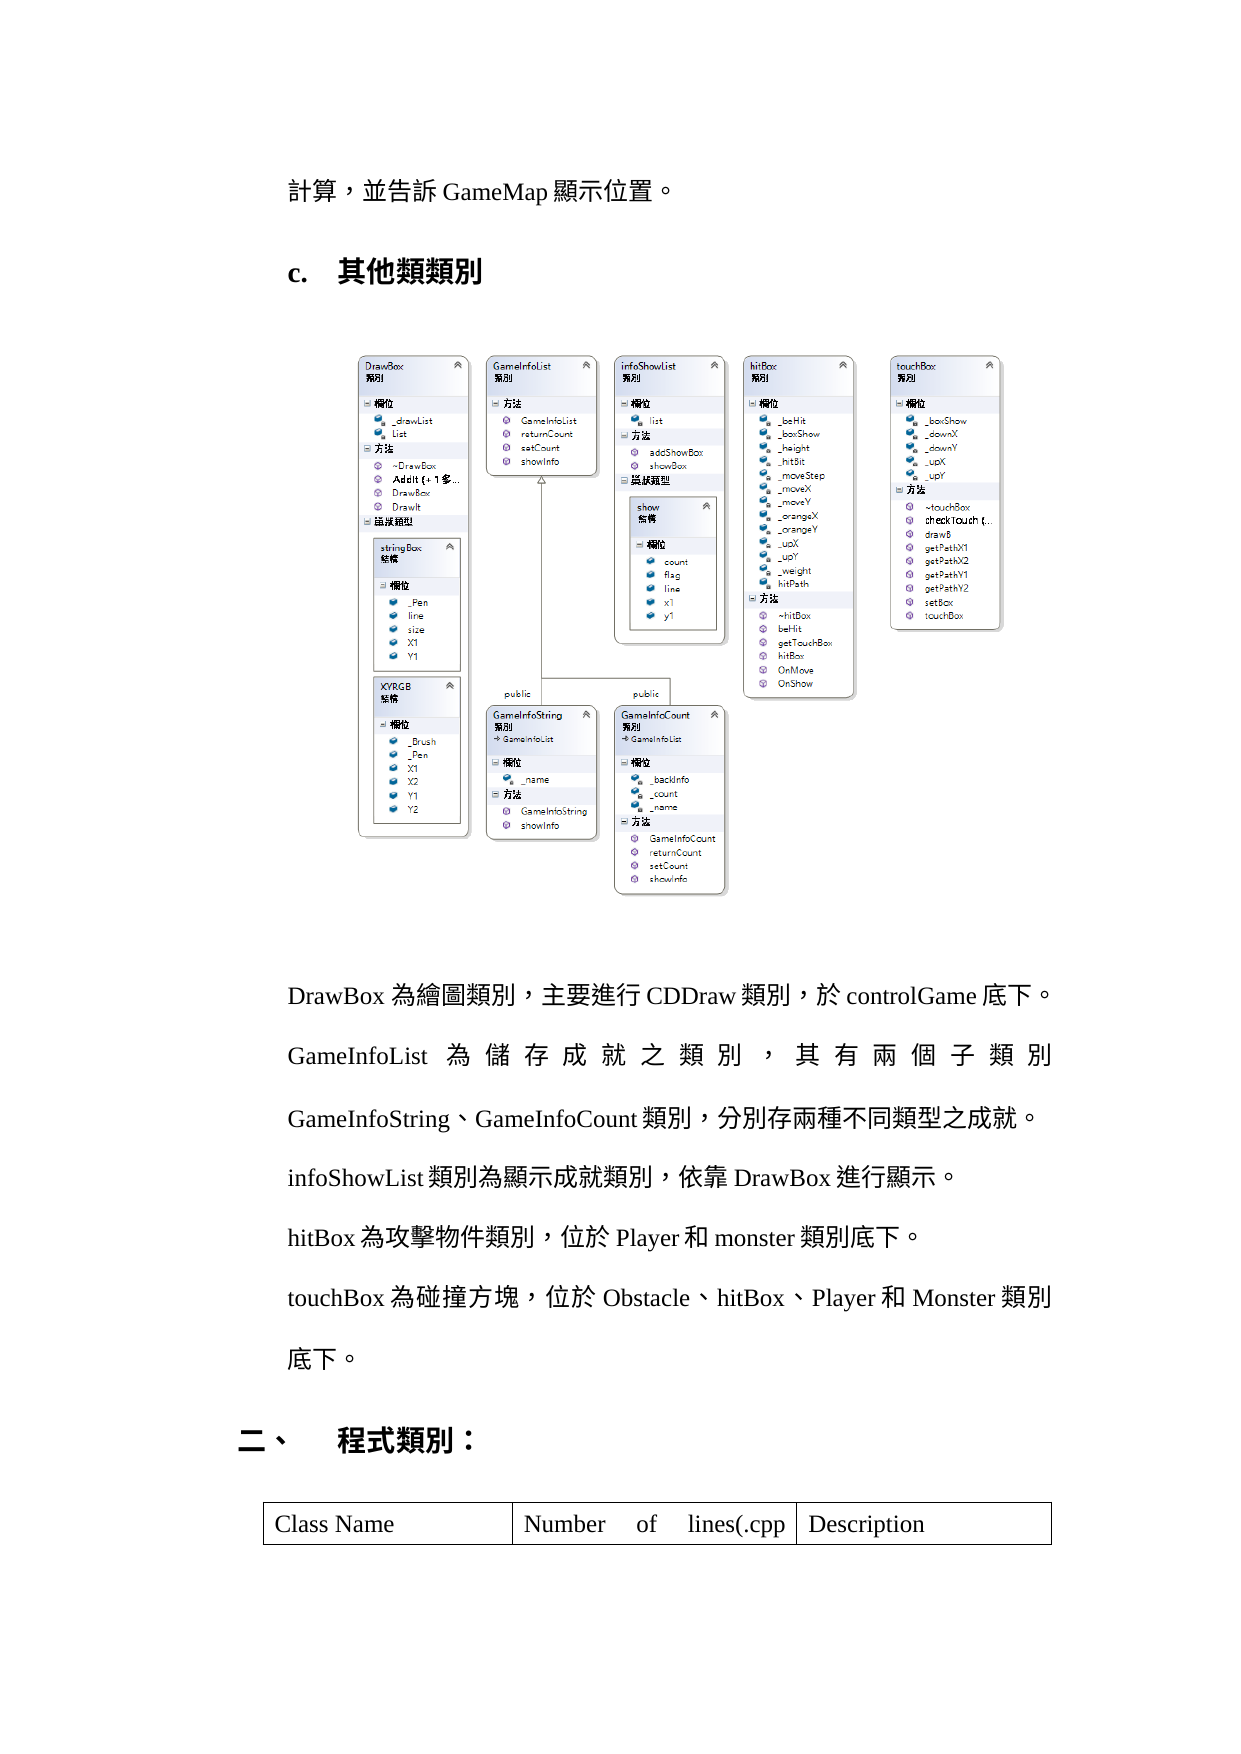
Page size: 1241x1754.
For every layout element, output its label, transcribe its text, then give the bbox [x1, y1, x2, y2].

table_header Description [797, 1503, 1051, 1544]
list hitBox為攻擊物件類別，位於Player和monster類別底下。 [287, 1215, 1053, 1257]
table_header Class Name [264, 1503, 512, 1544]
list touchBox為碰撞方塊，位於Obstacle、hitBox、Player和Monster類別底下。 [287, 1275, 1053, 1379]
list 其他類類別 [287, 228, 1053, 312]
list GameInfoList為儲存成就之類別，其有兩個子類別GameInfoString、GameInfoCount類別，分別存兩種不同類型之成就。 [287, 1033, 1053, 1137]
list infoShowList類別為顯示成就類別，依靠DrawBox進行顯示。 [287, 1155, 1053, 1197]
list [287, 169, 1053, 210]
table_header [513, 1503, 796, 1544]
list DrawBox 為繪圖類別，主要進行CDDraw類別，於controlGame底下。 [287, 973, 1053, 1015]
list 程式類別： [237, 1397, 1053, 1480]
picture [287, 332, 1079, 926]
